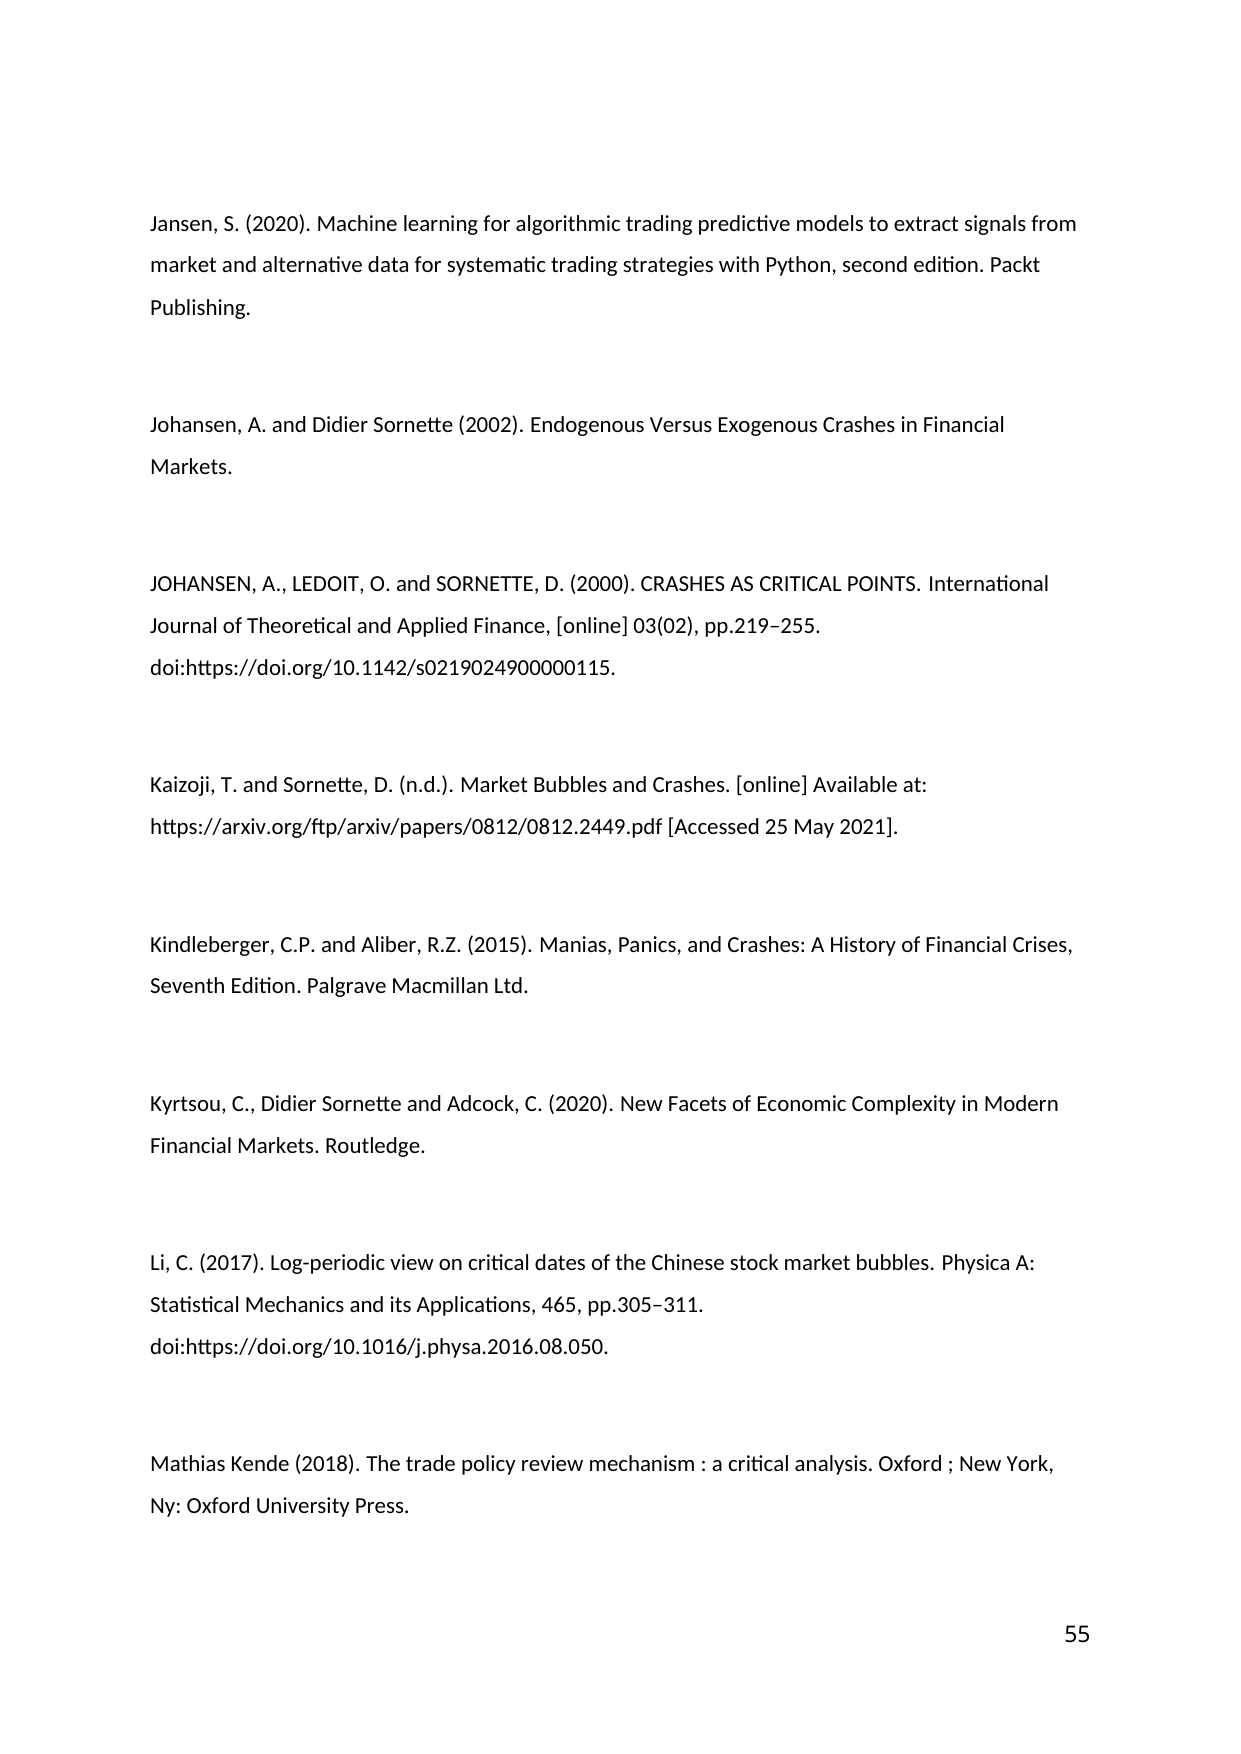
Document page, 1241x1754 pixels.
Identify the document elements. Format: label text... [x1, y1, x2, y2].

text Kindleberger, C.P. and Aliber, R.Z. (2015). Manias, Panics, and Crashes: A History of Financial Crises, Seventh Edition. Palgrave Macmillan Ltd. [150, 930, 1090, 1000]
text Kyrtsou, C., Didier Sornette and Adcock, C. (2020). New Facets of Economic Complexity in Modern Financial Markets. Routledge. [150, 1089, 1090, 1159]
text Jansen, S. (2020). Machine learning for algorithmic trading predictive models to extract signals from market and alternative data for systematic trading strategies with Python, second edition. Packt Publishing. [150, 209, 1090, 321]
text Li, C. (2017). Log-periodic view on critical dates of the Chinese stock market bubbles. Physica A: Statistical Mechanics and its Applications, 465, pp.305–311. doi:https://doi.org/10.1016/j.physa.2016.08.050. [150, 1248, 1090, 1360]
text Kaizoji, T. and Sornette, D. (n.d.). Market Bubbles and Crashes. [online] Available at: https://arxiv.org/ftp/arxiv/papers/0812/0812.2449.pdf [Accessed 25 May 2021]. [150, 770, 1090, 840]
text Johansen, A. and Didier Sornette (2002). Endogenous Versus Exogenous Crashes in Financial Markets. [150, 410, 1090, 480]
text JOHANSEN, A., LEDOIT, O. and SORNETTE, D. (2000). CRASHES AS CRITICAL POINTS. International Journal of Theoretical and Applied Finance, [online] 03(02), pp.219–255. doi:https://doi.org/10.1142/s0219024900000115. [150, 569, 1090, 681]
text Mathias Kende (2018). The trade policy review mechanism : a critical analysis. Oxford ; New York, Ny: Oxford University Press. [150, 1449, 1090, 1519]
